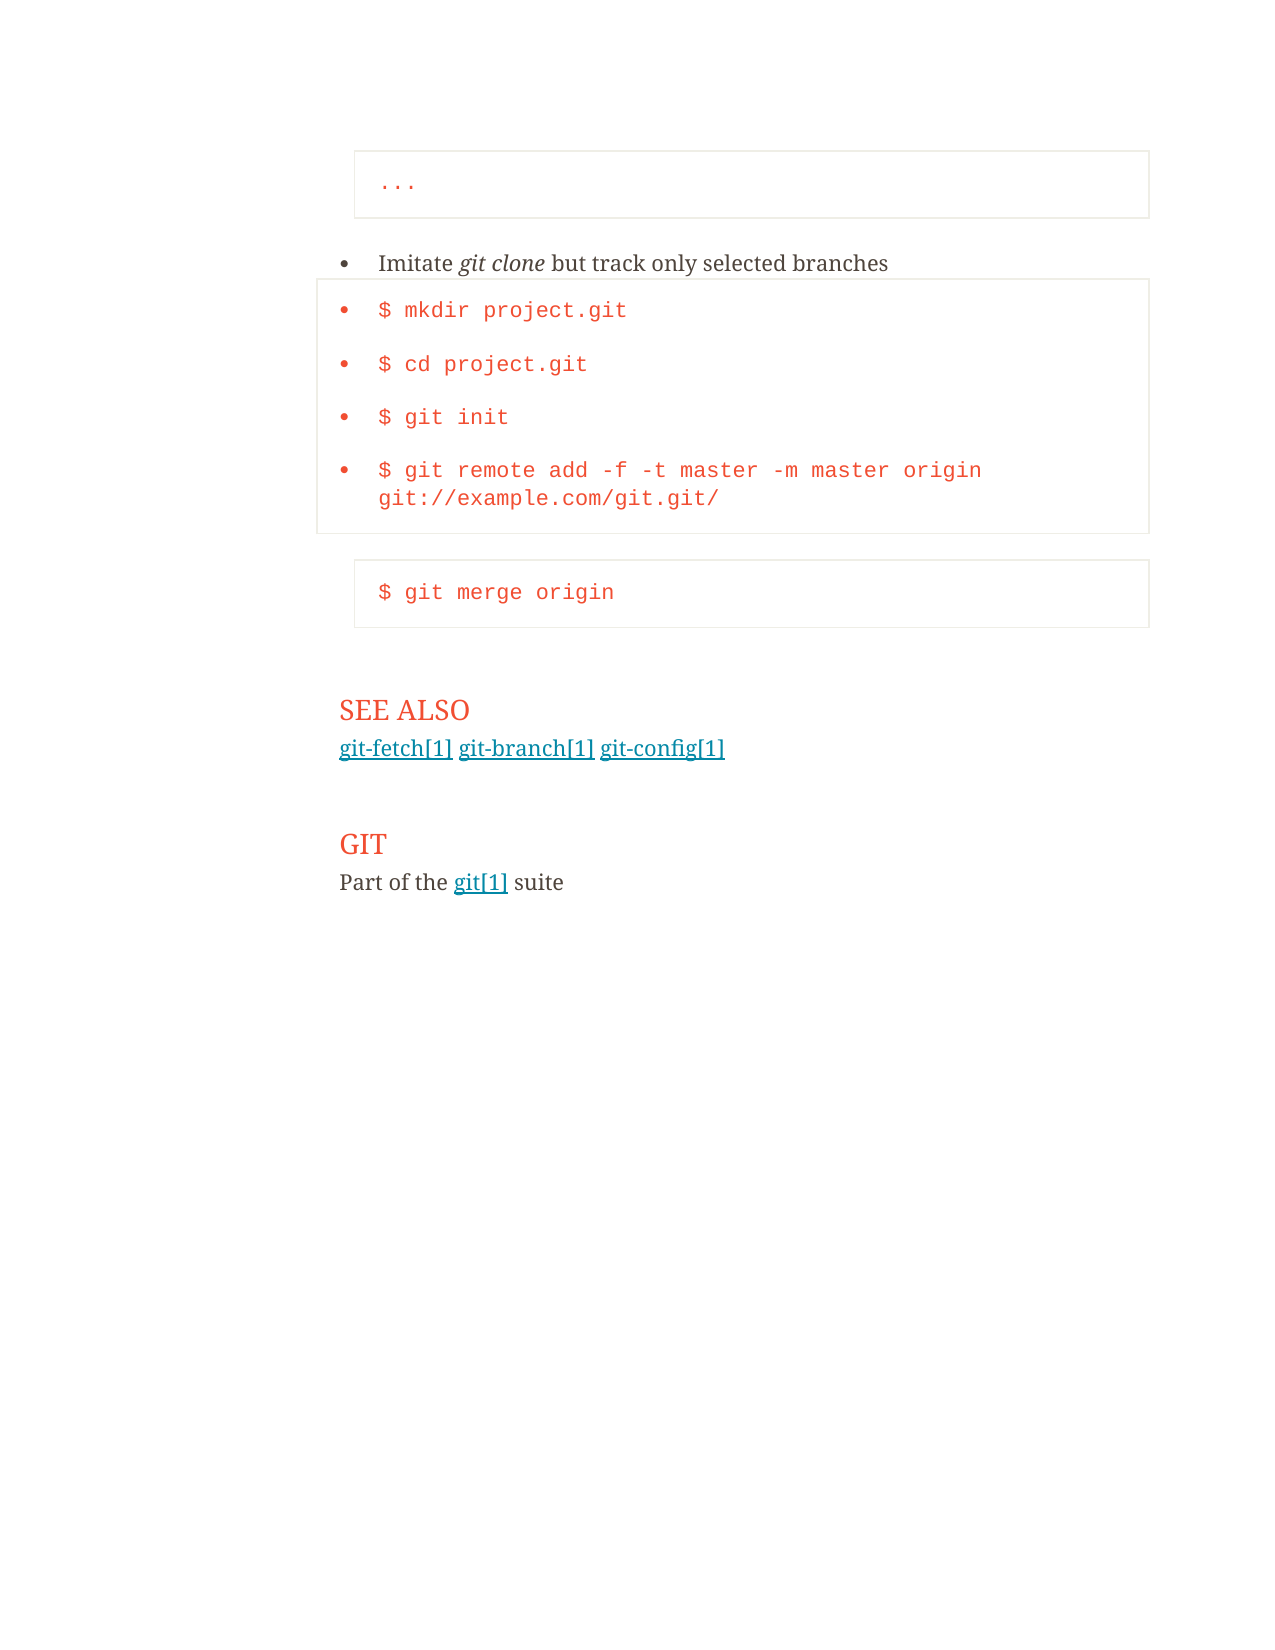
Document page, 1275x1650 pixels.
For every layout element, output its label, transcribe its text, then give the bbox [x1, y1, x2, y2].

list $ git remote add -f -t master -m master origin git://example.com/git.git/ [318, 437, 1148, 533]
text git-fetch[1] git-branch[1] git-config[1] [339, 728, 1125, 762]
text ... [355, 152, 1148, 217]
list $ cd project.git [318, 331, 1148, 378]
subtitle SEE ALSO [339, 659, 1125, 728]
subtitle GIT [339, 794, 1125, 862]
text $ git merge origin [355, 561, 1148, 627]
text Part of the git[1] suite [339, 862, 1125, 897]
list Imitate git clone but track only selected branches [341, 244, 1125, 278]
list $ git init [318, 384, 1148, 431]
list $ mkdir project.git [318, 280, 1148, 324]
